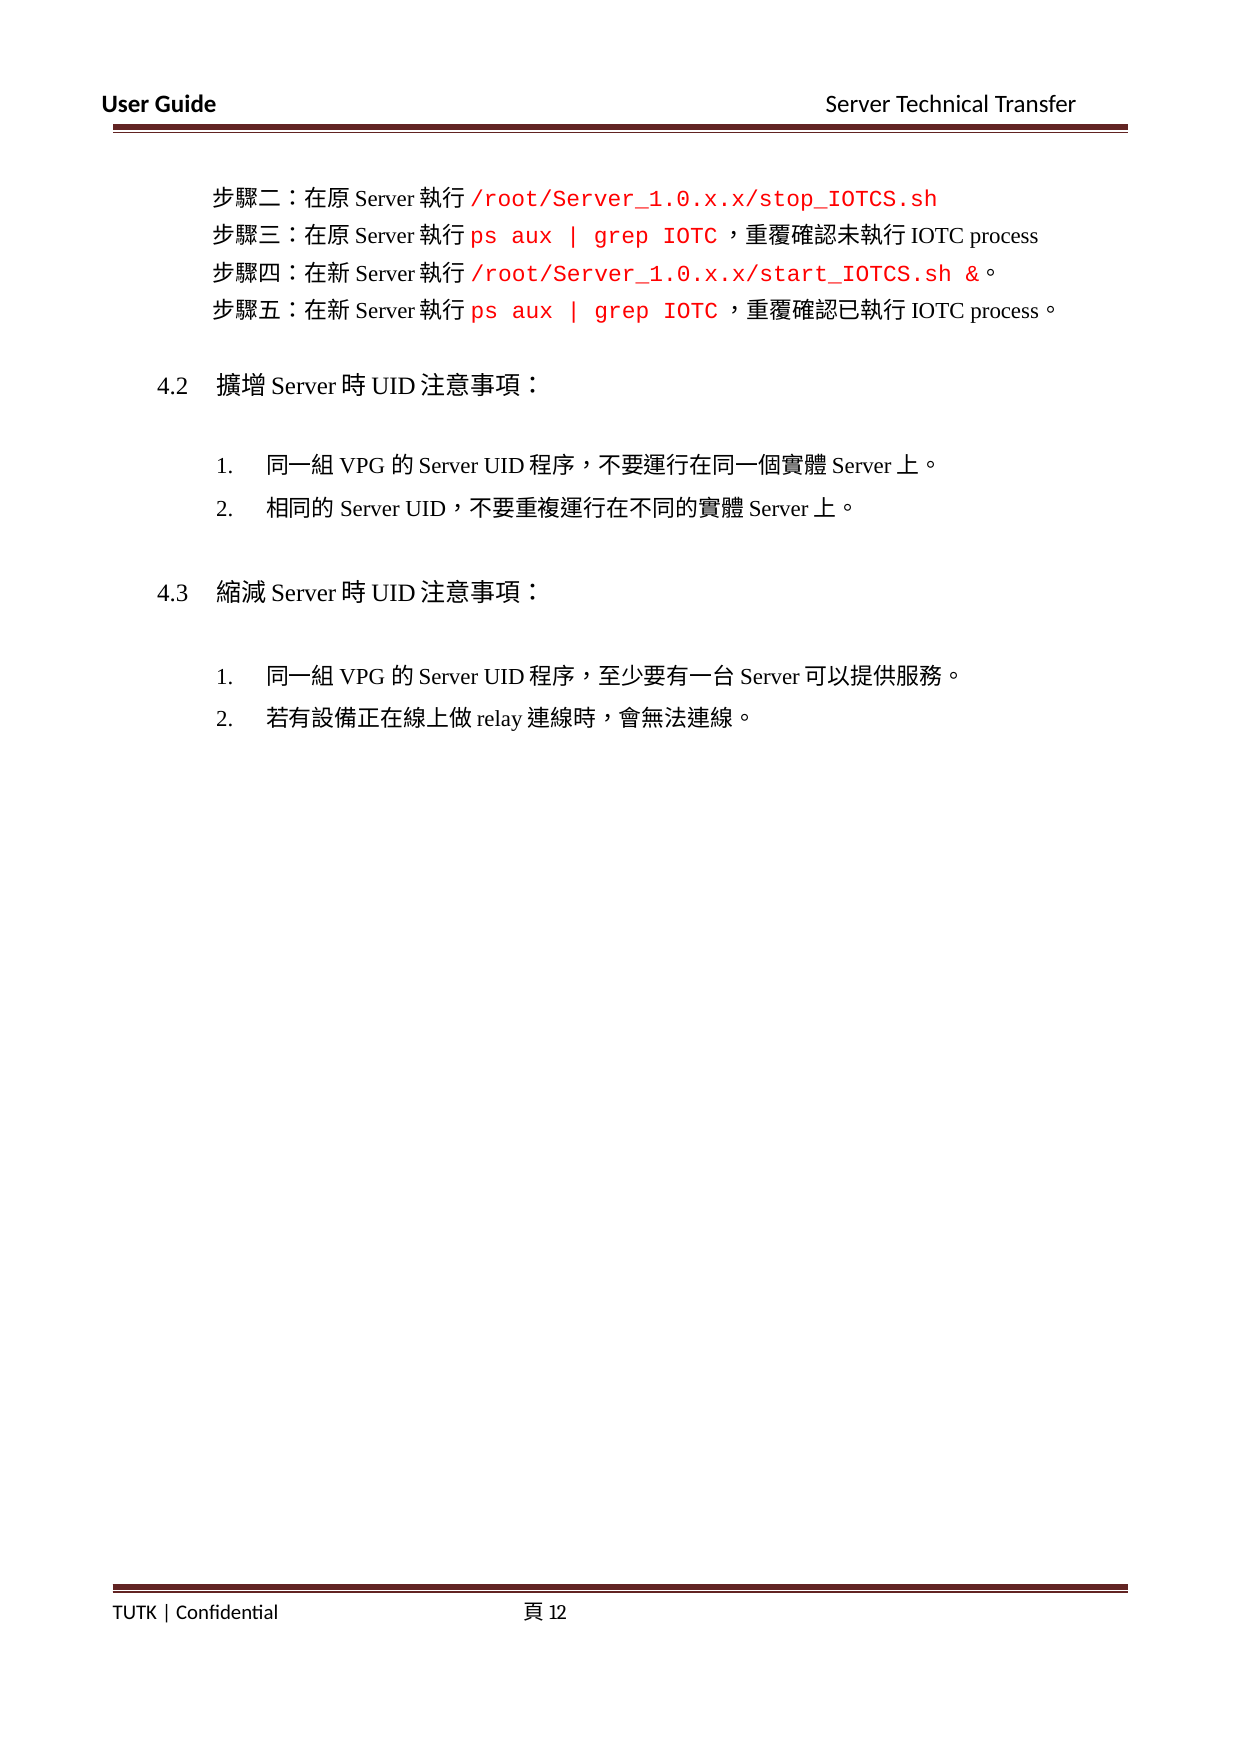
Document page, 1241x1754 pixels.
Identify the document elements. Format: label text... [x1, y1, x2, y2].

list 擴增Server時UID注意事項： [157, 365, 1128, 402]
list 同一組VPG 的Server UID程序，至少要有一台Server可以提供服務。 [216, 656, 1128, 693]
text 步驟五：在新 Server執行 ps aux | grep IOTC ，重覆確認已執行IOTC process。 [212, 290, 1128, 327]
text 步驟四：在新 Server執行 /root/Server_1.0.x.x/start_IOTCS.sh &。 [212, 252, 1128, 290]
list 若有設備正在線上做relay連線時，會無法連線。 [216, 698, 1128, 736]
list 相同的 Server UID，不要重複運行在不同的實體Server上。 [216, 488, 1128, 525]
list 同一組VPG 的Server UID程序，不要運行在同一個實體Server上。 [216, 445, 1128, 483]
text 步驟二：在原Server執行 /root/Server_1.0.x.x/stop_IOTCS.sh [212, 177, 1128, 215]
text 步驟三：在原Server執行 ps aux | grep IOTC ，重覆確認未執行IOTC process [212, 215, 1128, 252]
list 縮減Server時UID注意事項： [157, 571, 1128, 609]
